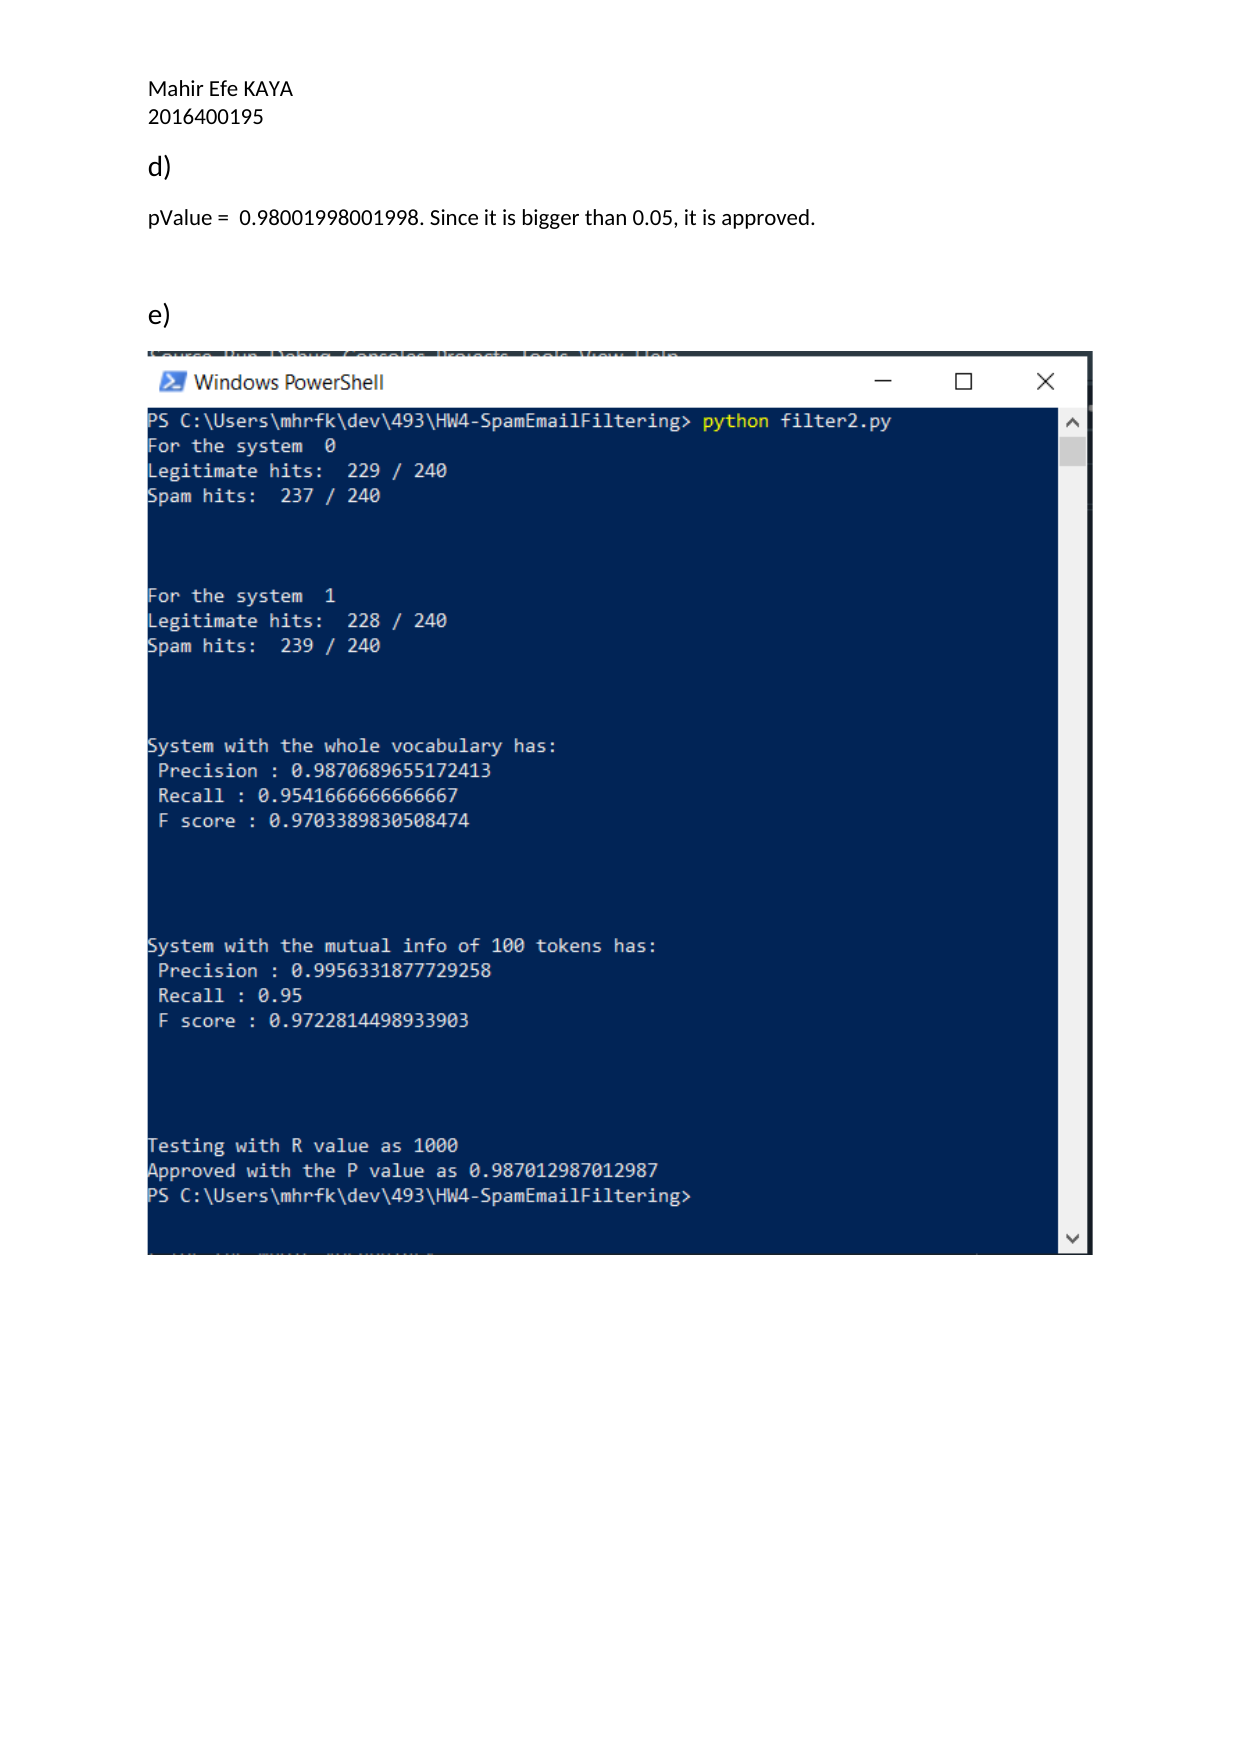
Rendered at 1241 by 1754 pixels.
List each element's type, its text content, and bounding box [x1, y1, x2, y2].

picture [147, 351, 1093, 1255]
text d) [148, 148, 1093, 183]
text e) [148, 296, 1093, 332]
text pValue = 0.98001998001998. Since it is bigger than 0.05, it is approved. [148, 203, 1093, 231]
